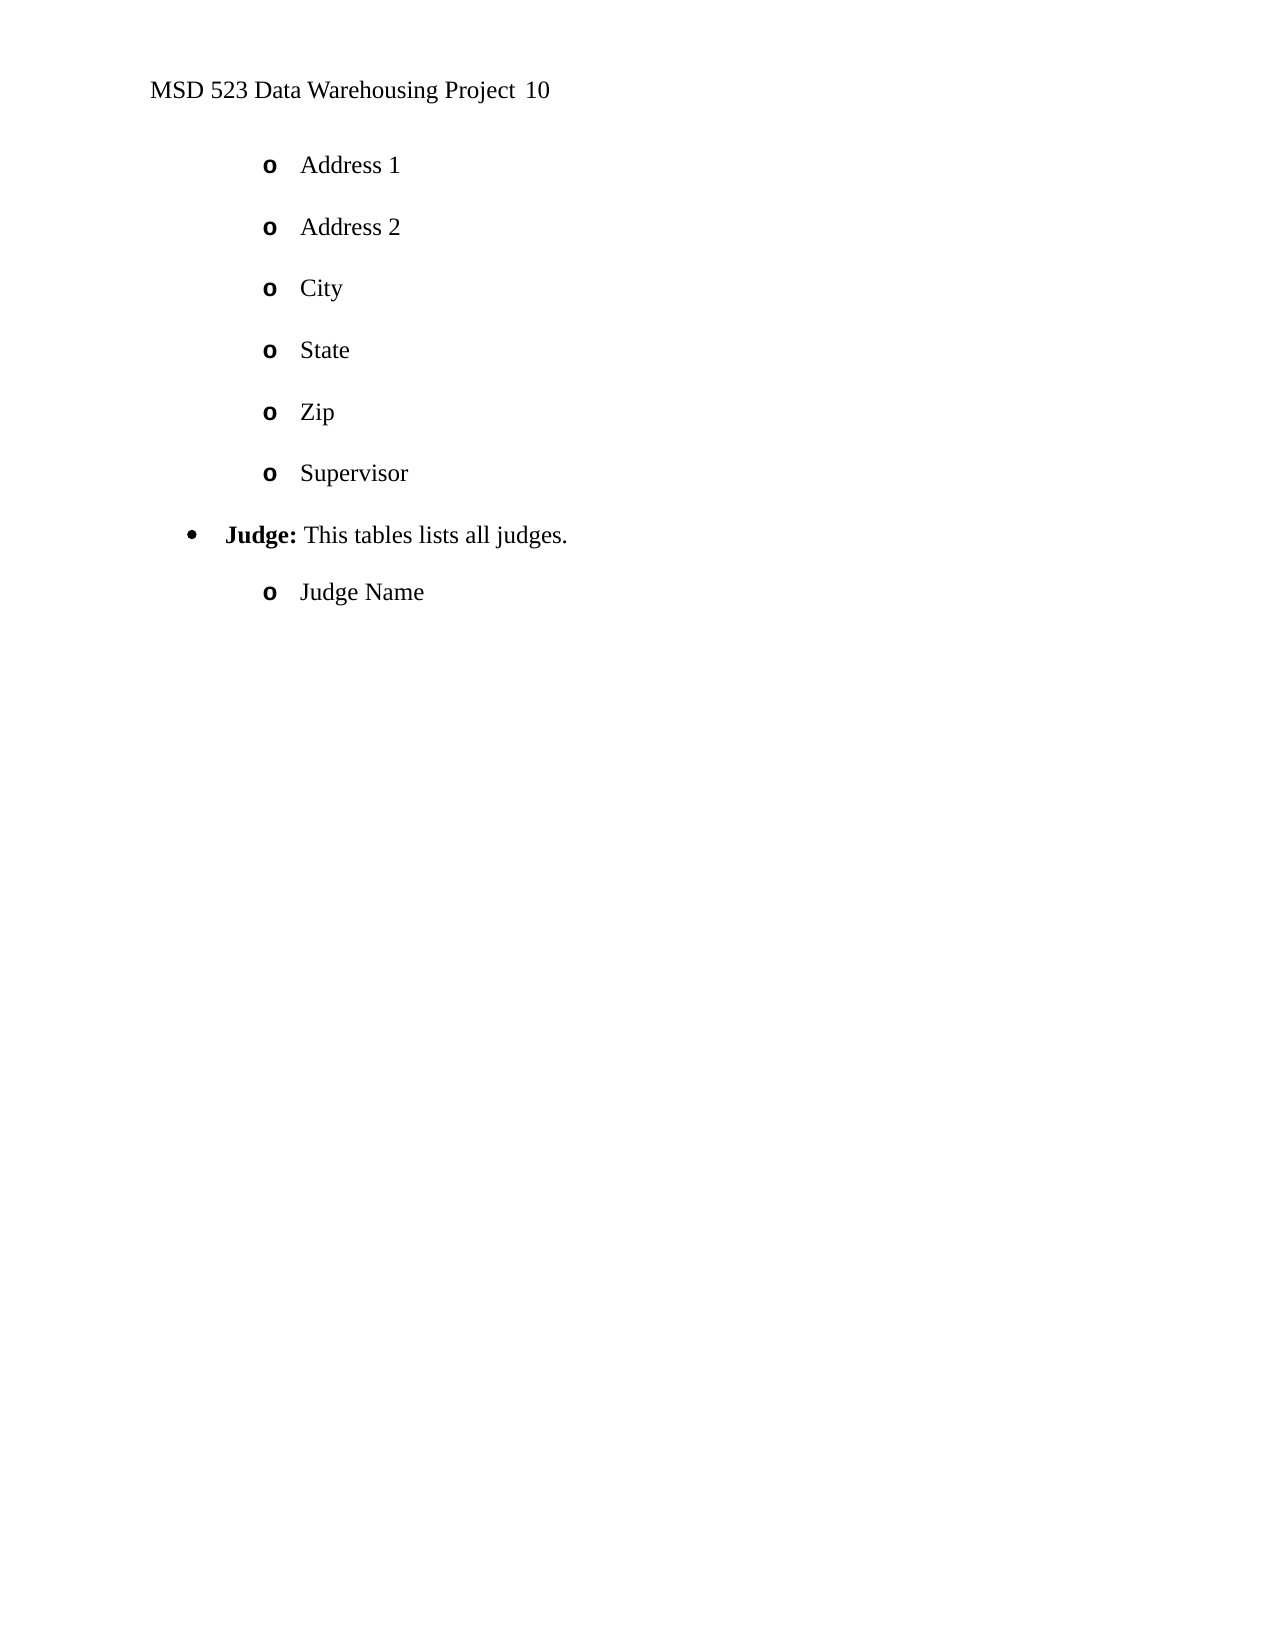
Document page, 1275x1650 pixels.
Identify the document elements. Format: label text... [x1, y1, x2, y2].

list City [262, 273, 1125, 304]
list Address 1 [262, 150, 1125, 181]
list State [262, 335, 1125, 366]
list Zip [262, 397, 1125, 427]
list Judge Name [262, 577, 1125, 608]
list Supervisor [262, 458, 1125, 489]
list Judge: This tables lists all judges. [187, 520, 1125, 549]
list Address 2 [262, 212, 1125, 242]
